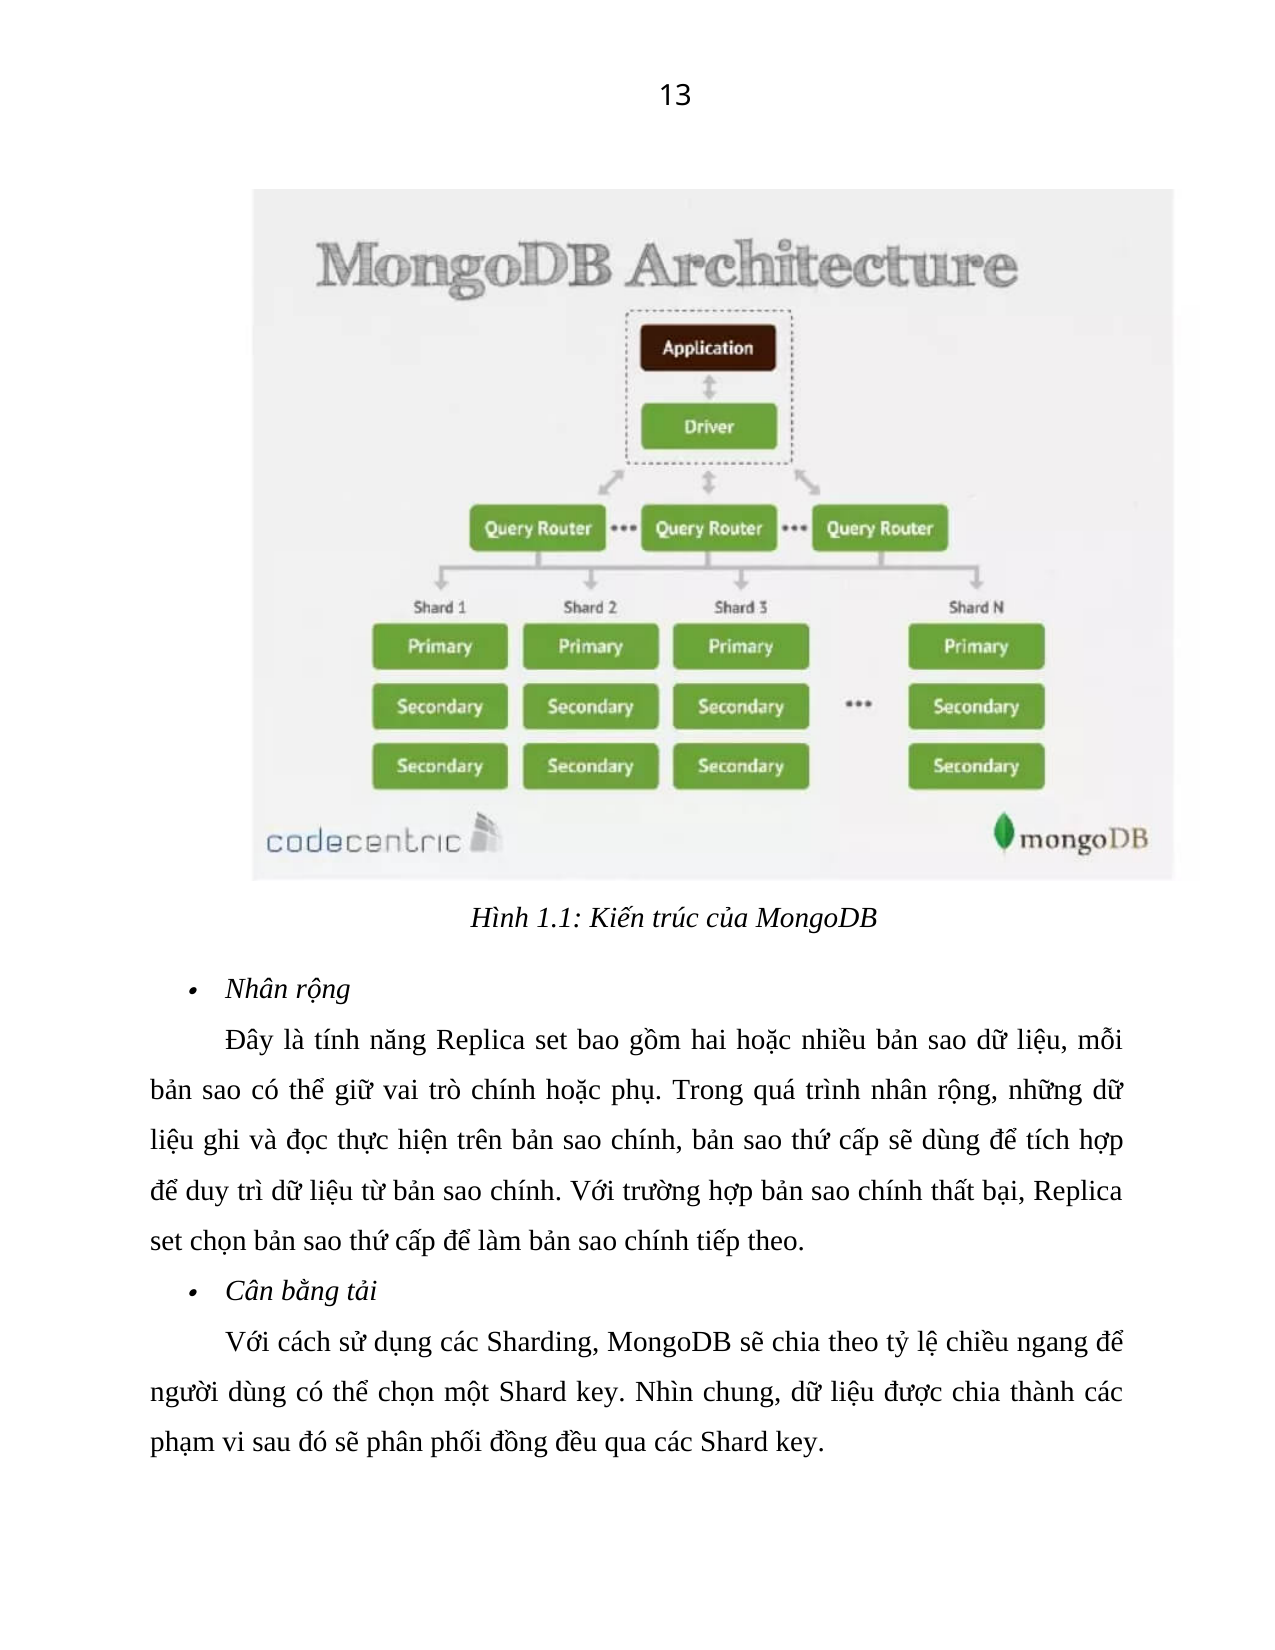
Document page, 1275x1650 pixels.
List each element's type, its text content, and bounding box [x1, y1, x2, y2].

list Cân bằng tải [187, 1273, 1125, 1307]
text Với cách sử dụng các Sharding, MongoDB sẽ chia theo tỷ lệ chiều ngang để người dùng có thể chọn một Shard key. Nhìn chung, dữ liệu được chia thành các phạm vi sau đó sẽ phân phối đồng đều qua các Shard key. [150, 1324, 1125, 1458]
list Nhân rộng [187, 972, 1125, 1005]
text Hình 1.1: Kiến trúc của MongoDB [150, 900, 1125, 934]
picture [225, 189, 1200, 881]
text Đây là tính năng Replica set bao gồm hai hoặc nhiều bản sao dữ liệu, mỗi bản sao có thể giữ vai trò chính hoặc phụ. Trong quá trình nhân rộng, những dữ liệu ghi và đọc thực hiện trên bản sao chính, bản sao thứ cấp sẽ dùng để tích hợp để duy trì dữ liệu từ bản sao chính. Với trường hợp bản sao chính thất bại, Replica set chọn bản sao thứ cấp để làm bản sao chính tiếp theo. [150, 1022, 1125, 1257]
